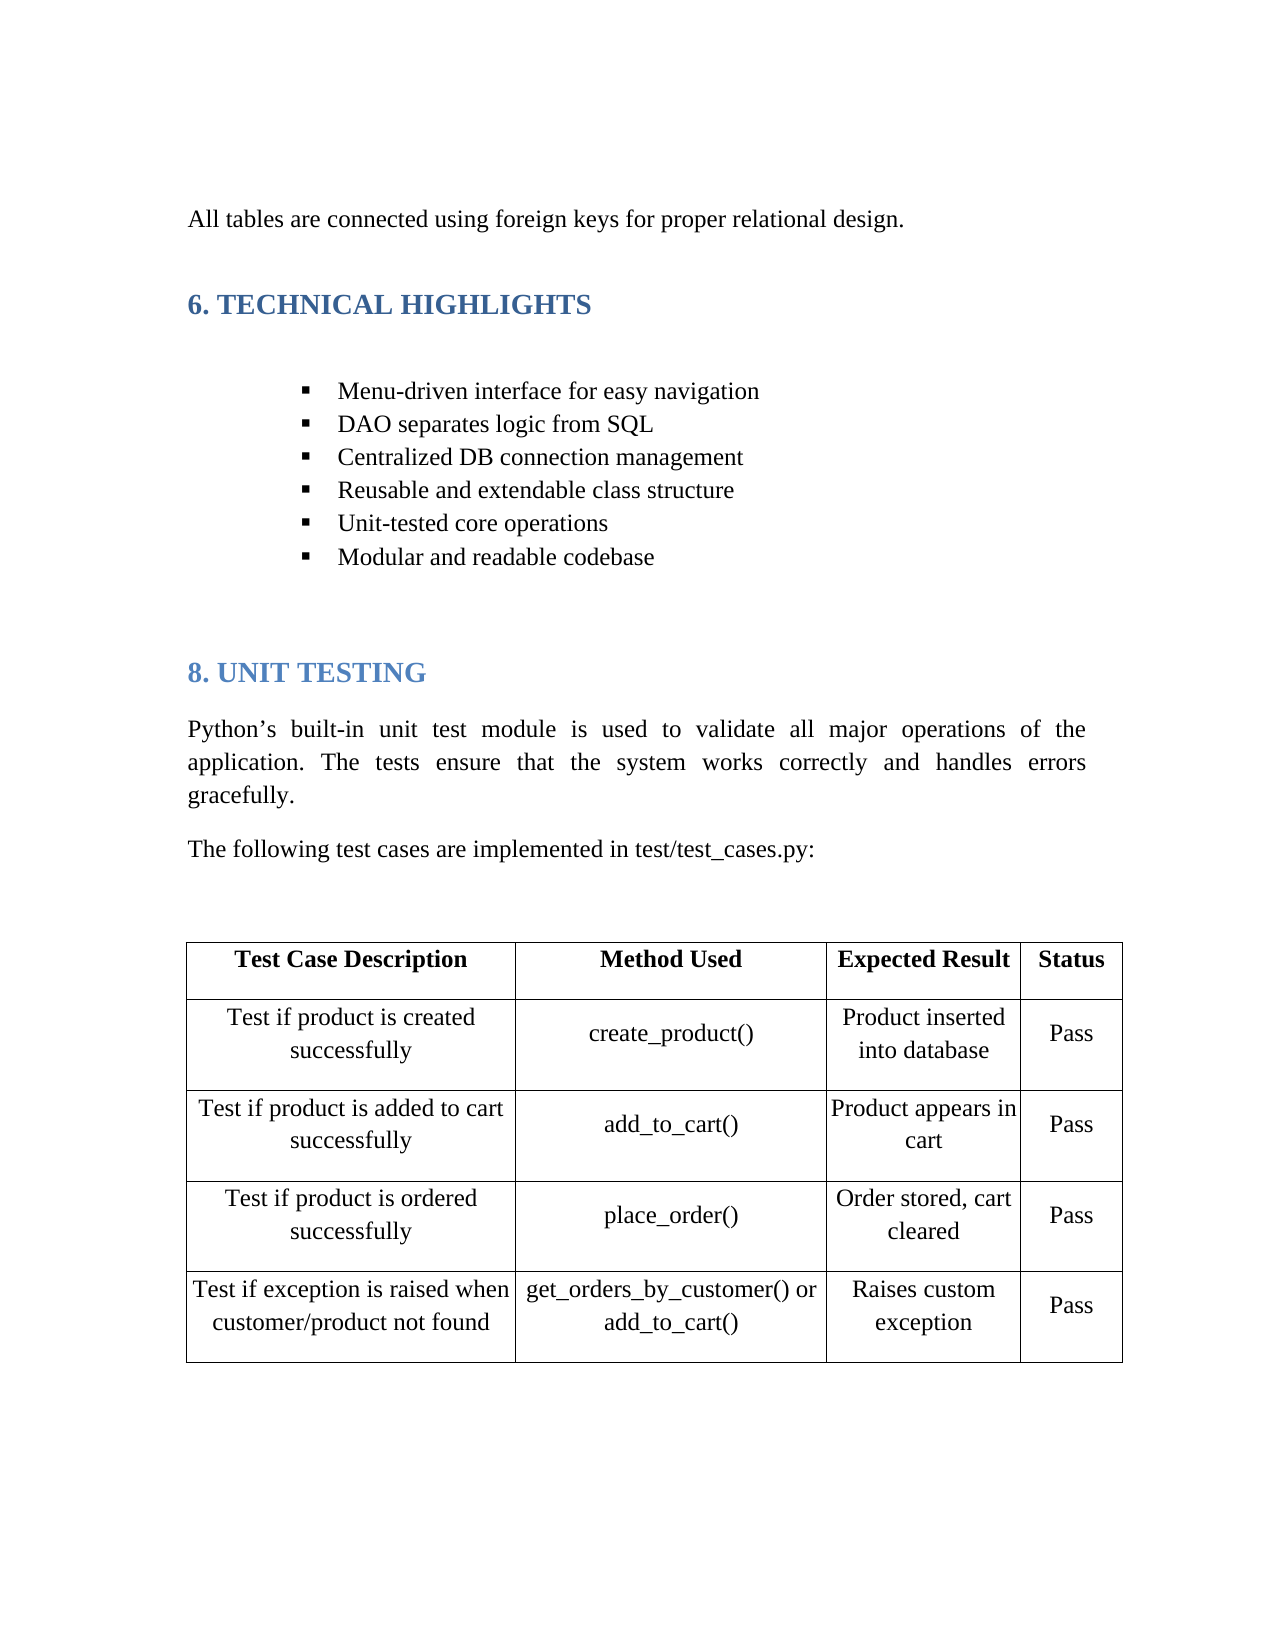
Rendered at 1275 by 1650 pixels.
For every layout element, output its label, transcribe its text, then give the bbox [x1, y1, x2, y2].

table_cell create_product() [516, 1000, 826, 1090]
text Python’s built-in unit test module is used to validate all major operations of the application. The tests ensure that the system works correctly and handles errors gracefully. [187, 714, 1087, 809]
list Unit-tested core operations [300, 508, 1087, 537]
table_cell Raises custom exception [827, 1272, 1020, 1362]
table_cell Pass [1021, 1000, 1122, 1090]
table_cell Pass [1021, 1182, 1122, 1271]
list Menu-driven interface for easy navigation [300, 376, 1087, 405]
table_header Method Used [516, 943, 826, 999]
table_cell Product inserted into database [827, 1000, 1020, 1090]
table_header Status [1021, 943, 1122, 999]
table_cell add_to_cart() [516, 1091, 826, 1181]
list Reusable and extendable class structure [300, 476, 1087, 504]
table_cell Order stored, cart cleared [827, 1182, 1020, 1271]
text The following test cases are implemented in test/test_cases.py: [187, 834, 1087, 863]
list Modular and readable codebase [300, 542, 1087, 570]
table_cell place_order() [516, 1182, 826, 1271]
table_cell Test if exception is raised when customer/product not found [187, 1272, 515, 1362]
table_cell Pass [1021, 1272, 1122, 1362]
table_cell get_orders_by_customer() or add_to_cart() [516, 1272, 826, 1362]
text All tables are connected using foreign keys for proper relational design. [187, 204, 1087, 233]
table_cell Product appears in cart [827, 1091, 1020, 1181]
table_cell Test if product is added to cart successfully [187, 1091, 515, 1181]
subtitle 6. TECHNICAL HIGHLIGHTS [187, 287, 1087, 320]
table_cell Test if product is ordered successfully [187, 1182, 515, 1271]
table_cell Test if product is created successfully [187, 1000, 515, 1090]
text 8. UNIT TESTING [187, 655, 1087, 688]
table_cell Pass [1021, 1091, 1122, 1181]
list Centralized DB connection management [300, 442, 1087, 471]
table_header Expected Result [827, 943, 1020, 999]
list DAO separates logic from SQL [300, 409, 1087, 438]
table_header Test Case Description [187, 943, 515, 999]
